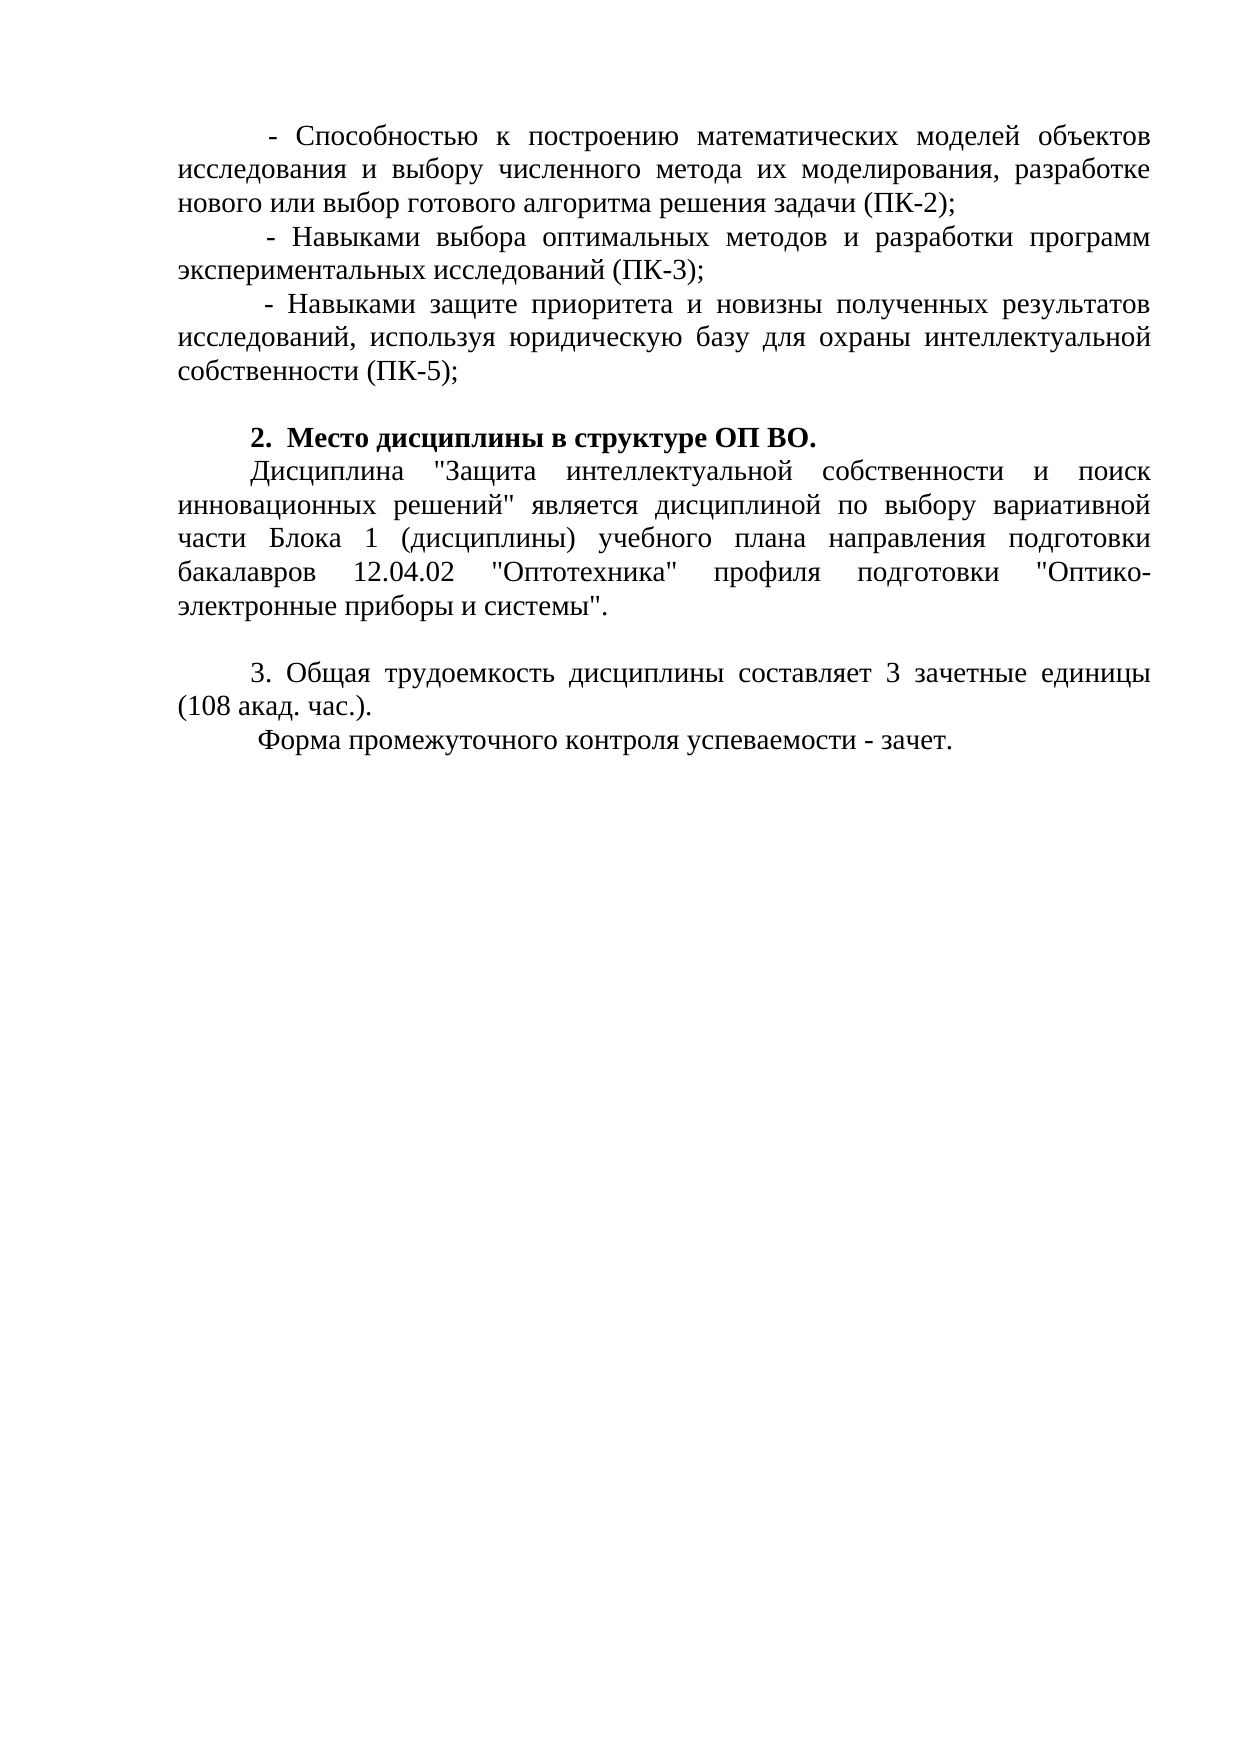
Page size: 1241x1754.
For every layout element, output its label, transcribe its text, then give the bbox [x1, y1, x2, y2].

text - Навыками выбора оптимальных методов и разработки программ экспериментальных исследований (ПК-3); [177, 219, 1152, 286]
text 3. Общая трудоемкость дисциплины составляет 3 зачетные единицы (108 акад. час.). [177, 655, 1152, 722]
text - Способностью к построению математических моделей объектов исследования и выбору численного метода их моделирования, разработке нового или выбор готового алгоритма решения задачи (ПК-2); [177, 118, 1152, 219]
text - Навыками защите приоритета и новизны полученных результатов исследований, используя юридическую базу для охраны интеллектуальной собственности (ПК-5); [177, 286, 1152, 386]
text 2. Место дисциплины в структуре ОП ВО. [177, 420, 1152, 453]
text Дисциплина "Защита интеллектуальной собственности и поиск инновационных решений" является дисциплиной по выбору вариативной части Блока 1 (дисциплины) учебного плана направления подготовки бакалавров 12.04.02 "Оптотехника" профиля подготовки "Оптико-электронные приборы и системы". [177, 453, 1152, 621]
text Форма промежуточного контроля успеваемости - зачет. [177, 722, 1152, 755]
